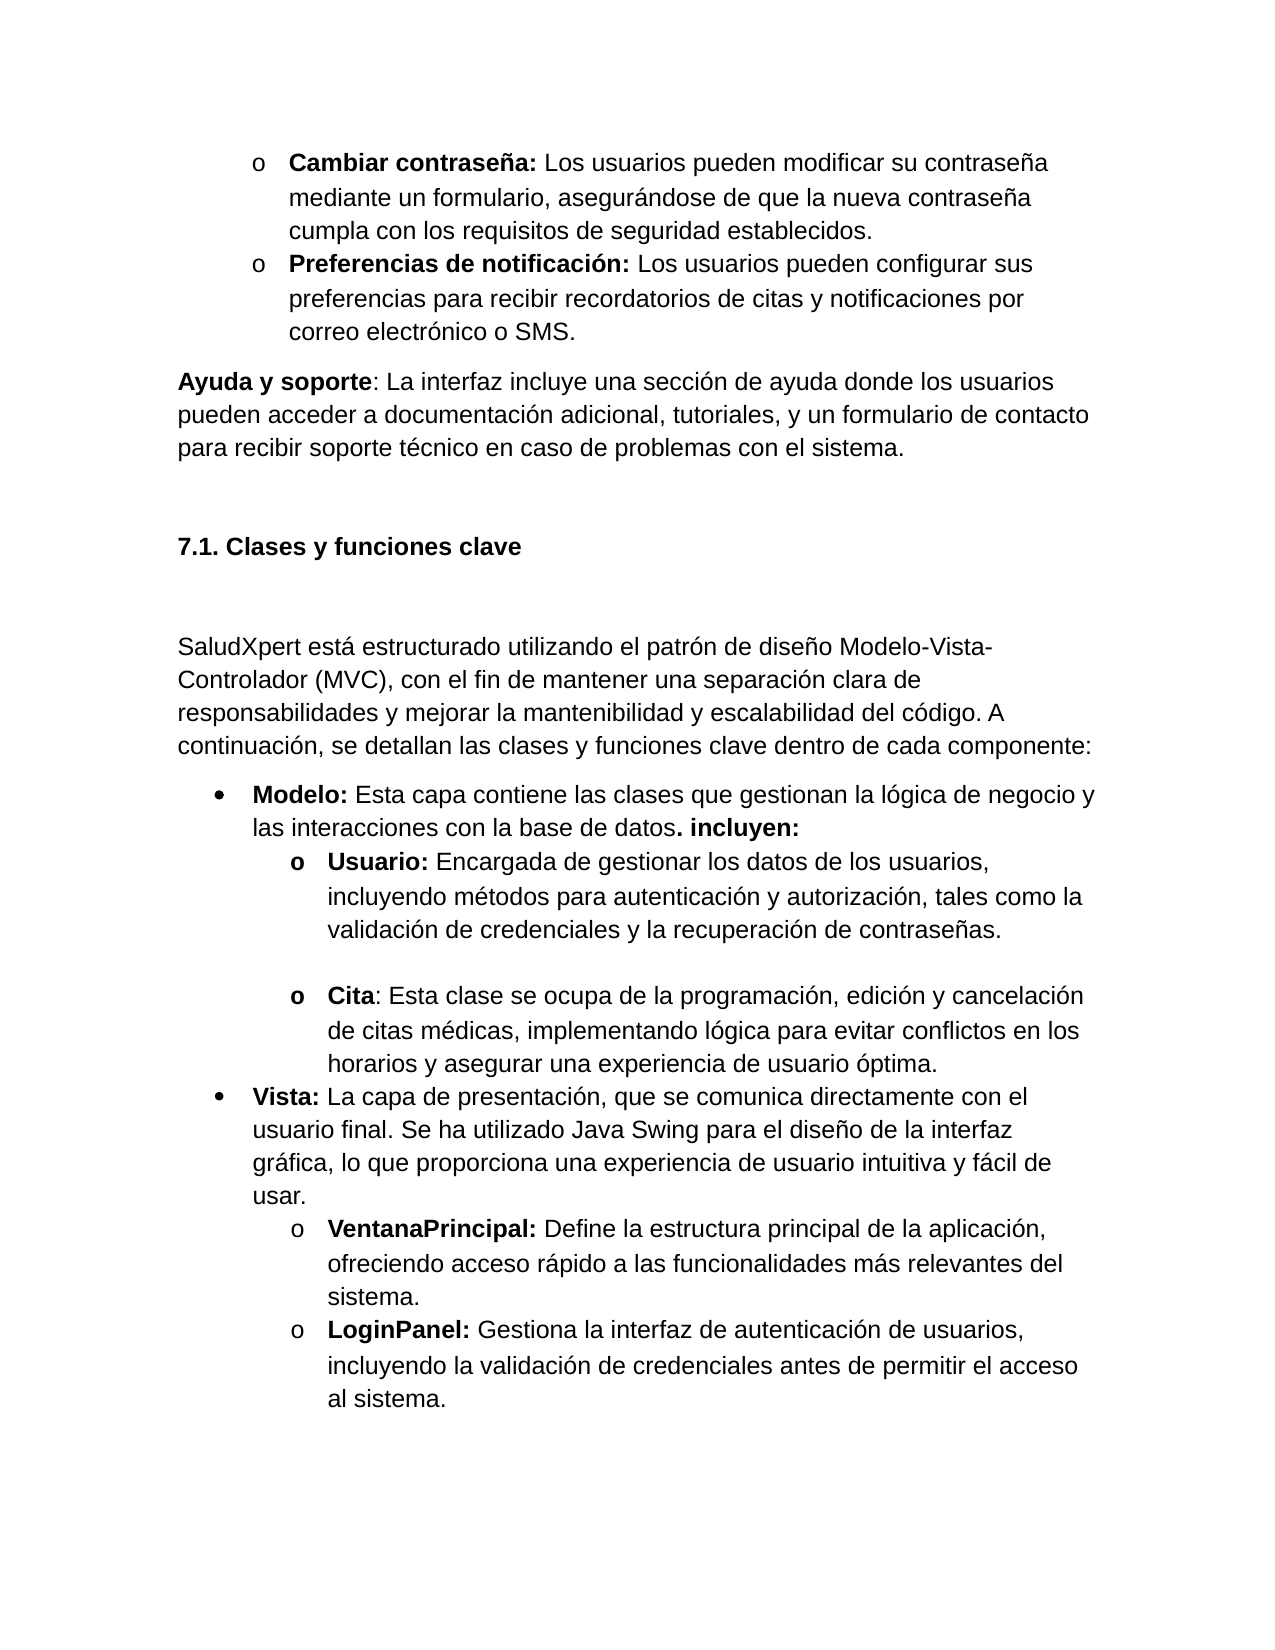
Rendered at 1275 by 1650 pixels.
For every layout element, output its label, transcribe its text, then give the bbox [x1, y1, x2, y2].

list Preferencias de notificación: Los usuarios pueden configurar sus preferencias para recibir recordatorios de citas y notificaciones por correo electrónico o SMS. [251, 249, 1098, 346]
text 7.1. Clases y funciones clave [177, 532, 1098, 561]
list Vista: La capa de presentación, que se comunica directamente con el usuario final. Se ha utilizado Java Swing para el diseño de la interfaz gráfica, lo que proporciona una experiencia de usuario intuitiva y fácil de usar. [215, 1082, 1098, 1210]
list Cita: Esta clase se ocupa de la programación, edición y cancelación de citas médicas, implementando lógica para evitar conflictos en los horarios y asegurar una experiencia de usuario óptima. [290, 981, 1098, 1078]
list LoginPanel: Gestiona la interfaz de autenticación de usuarios, incluyendo la validación de credenciales antes de permitir el acceso al sistema. [290, 1315, 1098, 1412]
list Cambiar contraseña: Los usuarios pueden modificar su contraseña mediante un formulario, asegurándose de que la nueva contraseña cumpla con los requisitos de seguridad establecidos. [251, 148, 1098, 244]
list Modelo: Esta capa contiene las clases que gestionan la lógica de negocio y las interacciones con la base de datos. incluyen: [215, 780, 1098, 842]
list Usuario: Encargada de gestionar los datos de los usuarios, incluyendo métodos para autenticación y autorización, tales como la validación de credenciales y la recuperación de contraseñas. [290, 846, 1098, 943]
list VentanaPrincipal: Define la estructura principal de la aplicación, ofreciendo acceso rápido a las funcionalidades más relevantes del sistema. [290, 1214, 1098, 1311]
text Ayuda y soporte: La interfaz incluye una sección de ayuda donde los usuarios pueden acceder a documentación adicional, tutoriales, y un formulario de contacto para recibir soporte técnico en caso de problemas con el sistema. [177, 367, 1098, 462]
text SaludXpert está estructurado utilizando el patrón de diseño Modelo-Vista-Controlador (MVC), con el fin de mantener una separación clara de responsabilidades y mejorar la mantenibilidad y escalabilidad del código. A continuación, se detallan las clases y funciones clave dentro de cada componente: [177, 632, 1098, 759]
